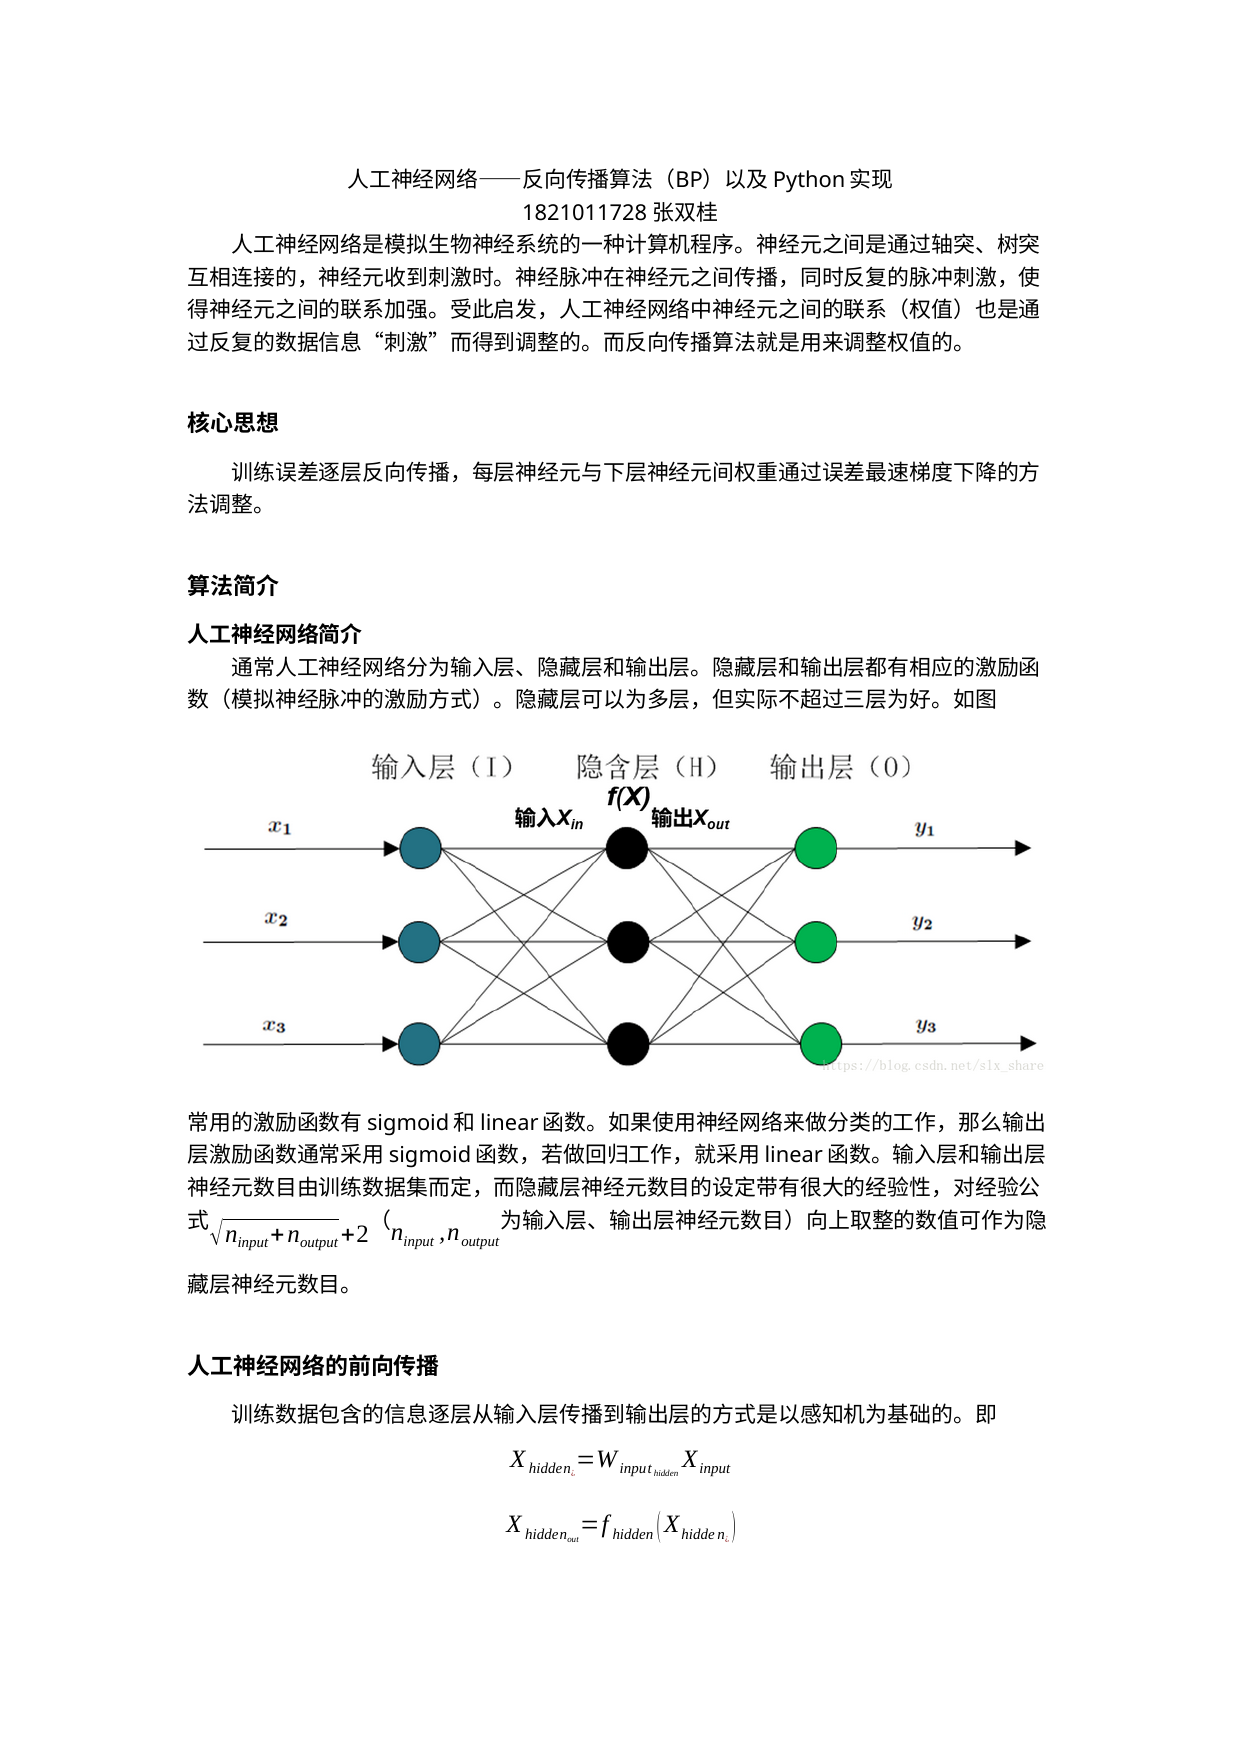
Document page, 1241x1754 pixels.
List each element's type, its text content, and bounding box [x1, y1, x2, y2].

text 人工神经网络简介 [187, 617, 1053, 649]
text 常用的激励函数有sigmoid和linear函数。如果使用神经网络来做分类的工作，那么输出层激励函数通常采用sigmoid函数，若做回归工作，就采用linear函数。输入层和输出层神经元数目由训练数据集而定，而隐藏层神经元数目的设定带有很大的经验性，对经验公式（为输入层、输出层神经元数目）向上取整的数值可作为隐藏层神经元数目。 [187, 1104, 1053, 1299]
text 人工神经网络——反向传播算法（BP）以及Python实现 [187, 162, 1053, 194]
text 1821011728 张双桂 [187, 194, 1053, 227]
text 通常人工神经网络分为输入层、隐藏层和输出层。隐藏层和输出层都有相应的激励函数（模拟神经脉冲的激励方式）。隐藏层可以为多层，但实际不超过三层为好。如图 [187, 649, 1053, 714]
text 训练数据包含的信息逐层从输入层传播到输出层的方式是以感知机为基础的。即 [187, 1397, 1053, 1429]
picture [187, 714, 1053, 1085]
text 算法简介 [187, 552, 1053, 617]
text 人工神经网络是模拟生物神经系统的一种计算机程序。神经元之间是通过轴突、树突互相连接的，神经元收到刺激时。神经脉冲在神经元之间传播，同时反复的脉冲刺激，使得神经元之间的联系加强。受此启发，人工神经网络中神经元之间的联系（权值）也是通过反复的数据信息“刺激”而得到调整的。而反向传播算法就是用来调整权值的。 [187, 227, 1053, 357]
text 训练误差逐层反向传播，每层神经元与下层神经元间权重通过误差最速梯度下降的方法调整。 [187, 454, 1053, 519]
text 核心思想 [187, 389, 1053, 454]
text 人工神经网络的前向传播 [187, 1332, 1053, 1397]
